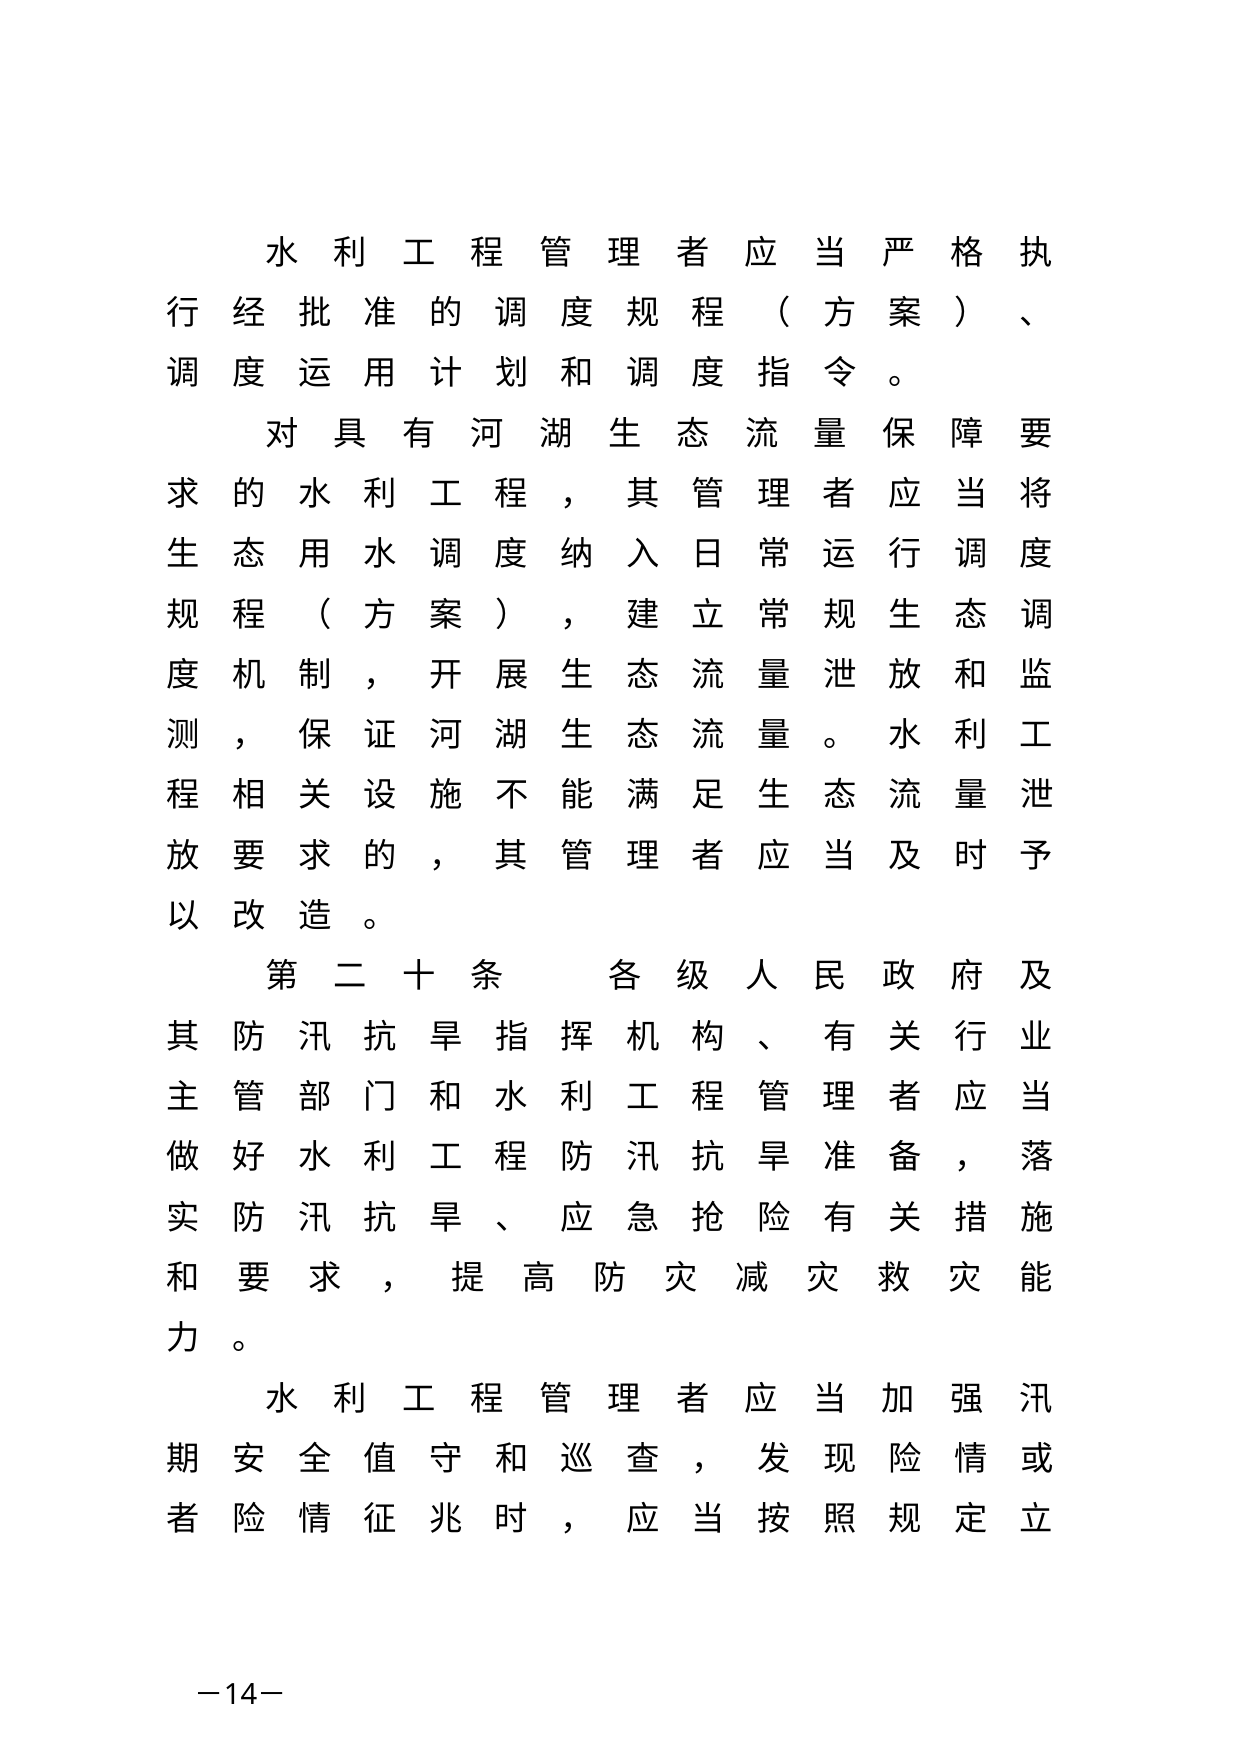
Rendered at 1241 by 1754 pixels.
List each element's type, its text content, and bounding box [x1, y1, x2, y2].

text 水利工程管理者应当严格执行经批准的调度规程（方案）、调度运用计划和调度指令。 [167, 219, 1085, 400]
text 对具有河湖生态流量保障要求的水利工程，其管理者应当将生态用水调度纳入日常运行调度规程（方案），建立常规生态调度机制，开展生态流量泄放和监测，保证河湖生态流量。水利工程相关设施不能满足生态流量泄放要求的，其管理者应当及时予以改造。 [167, 400, 1085, 943]
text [167, 1365, 1085, 1546]
text 第二十条 各级人民政府及其防汛抗旱指挥机构、有关行业主管部门和水利工程管理者应当做好水利工程防汛抗旱准备，落实防汛抗旱、应急抢险有关措施和要求，提高防灾减灾救灾能力。 [167, 943, 1085, 1365]
